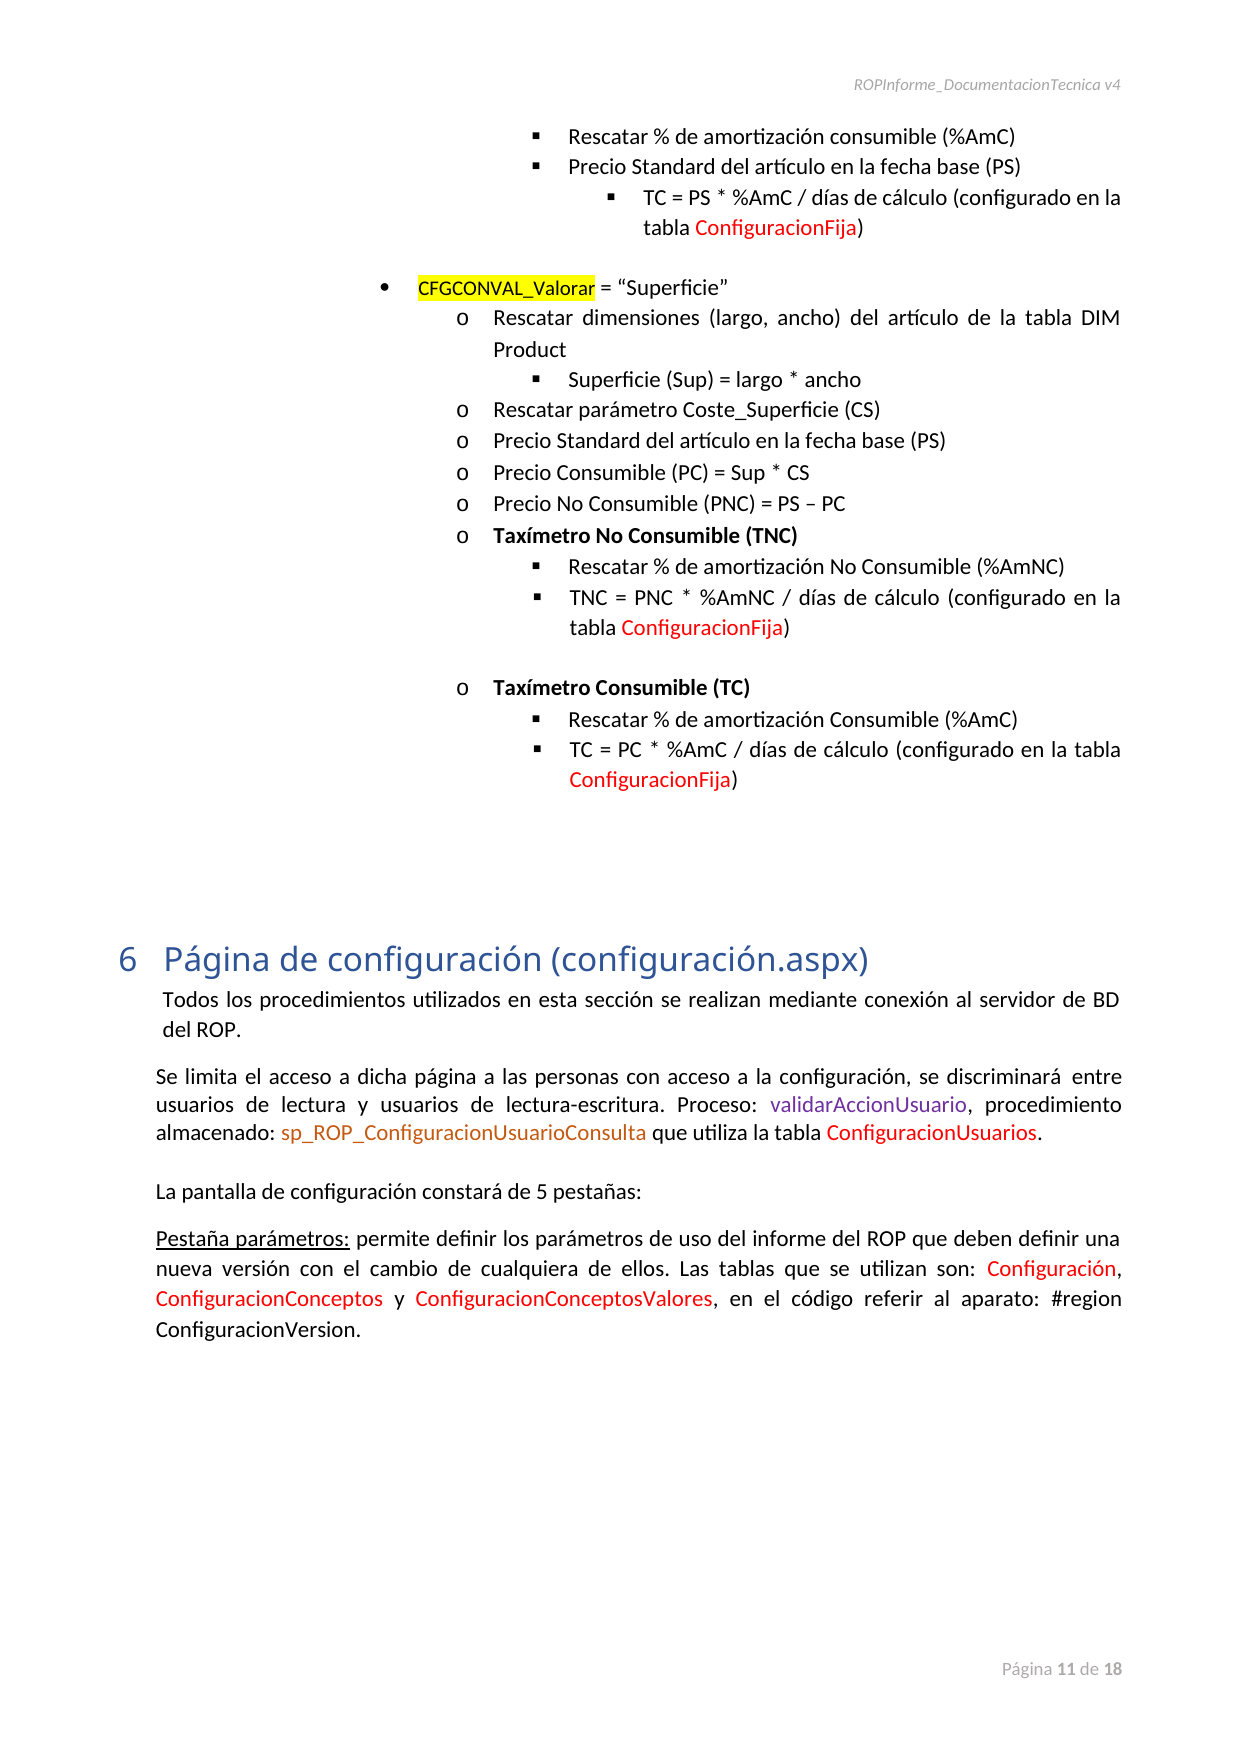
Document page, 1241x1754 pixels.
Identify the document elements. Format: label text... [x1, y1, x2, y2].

list Rescatar % de amortización Consumible (%AmC) [531, 705, 1122, 733]
list Rescatar parámetro Coste_Superficie (CS) [456, 395, 1122, 424]
text La pantalla de configuración constará de 5 pestañas: [156, 1177, 1122, 1205]
list Superficie (Sup) = largo * ancho [531, 365, 1122, 393]
list Taxímetro Consumible (TC) [456, 673, 1122, 702]
text Todos los procedimientos utilizados en esta sección se realizan mediante conexión al servidor de BD del ROP. [162, 985, 1122, 1043]
list CFGCONVAL_Valorar = “Superficie” [381, 273, 1122, 301]
list Precio Standard del artículo en la fecha base (PS) [456, 427, 1122, 456]
list Precio Standard del artículo en la fecha base (PS) [531, 152, 1122, 180]
text Pestaña parámetros: permite definir los parámetros de uso del informe del ROP que deben definir una nueva versión con el cambio de cualquiera de ellos. Las tablas que se utilizan son: Configuración, ConfiguracionConceptos y ConfiguracionConceptosValores, en el código referir al aparato: #region ConfiguracionVersion. [156, 1224, 1122, 1343]
list Rescatar % de amortización consumible (%AmC) [531, 122, 1122, 150]
list Rescatar % de amortización No Consumible (%AmNC) [531, 552, 1122, 581]
subtitle Página de configuración (configuración.aspx) [118, 936, 1122, 981]
list TC = PC * %AmC / días de cálculo (configurado en la tabla ConfiguracionFija) [532, 735, 1122, 793]
list TNC = PNC * %AmNC / días de cálculo (configurado en la tabla ConfiguracionFija) [532, 583, 1122, 641]
text Se limita el acceso a dicha página a las personas con acceso a la configuración, se discriminará entre usuarios de lectura y usuarios de lectura-escritura. Proceso: validarAccionUsuario, procedimiento almacenado: sp_ROP_ConfiguracionUsuarioConsulta que utiliza la tabla ConfiguracionUsuarios. [156, 1062, 1122, 1146]
list Taxímetro No Consumible (TNC) [456, 521, 1122, 550]
list Precio No Consumible (PNC) = PS – PC [456, 489, 1122, 519]
list Rescatar dimensiones (largo, ancho) del artículo de la tabla DIM Product [456, 303, 1122, 363]
list Precio Consumible (PC) = Sup * CS [456, 458, 1122, 487]
list TC = PS * %AmC / días de cálculo (configurado en la tabla ConfiguracionFija) [606, 183, 1122, 241]
